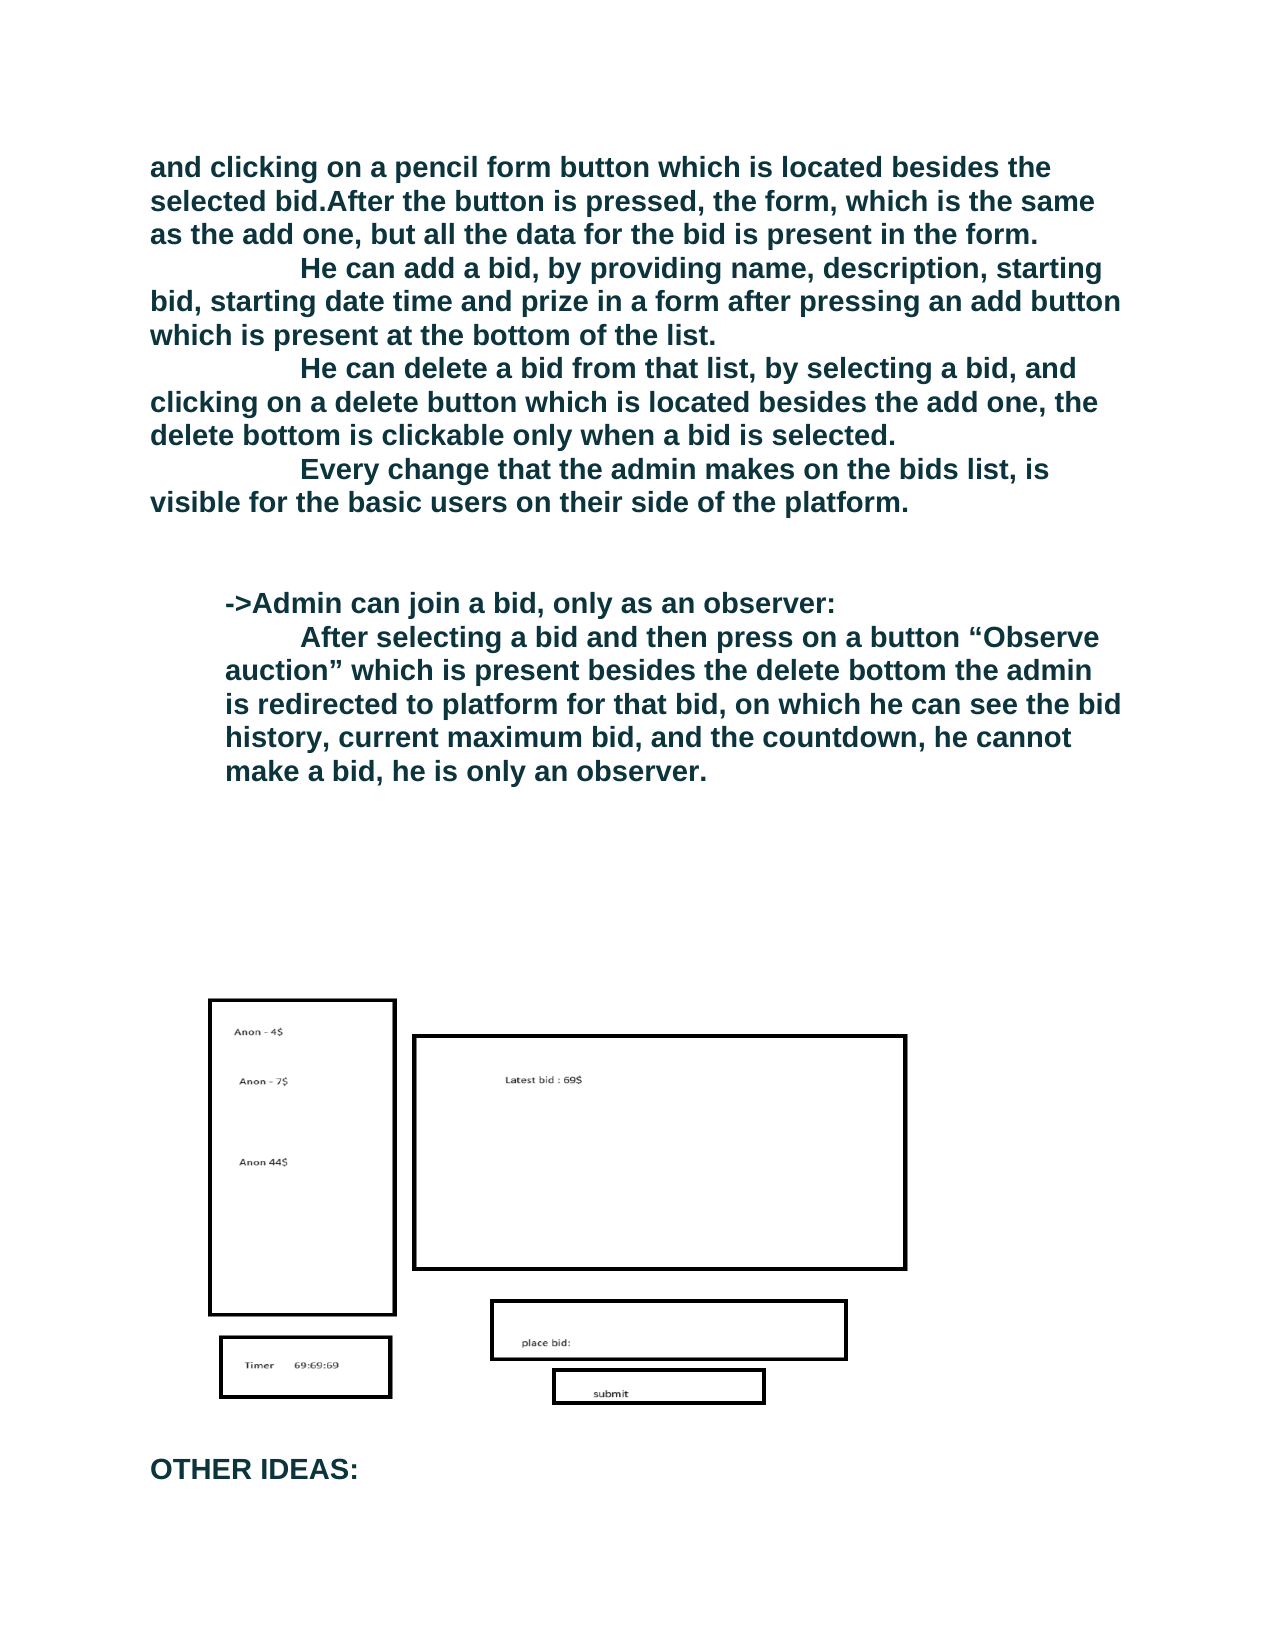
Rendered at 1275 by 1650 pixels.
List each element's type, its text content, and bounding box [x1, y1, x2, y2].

text OTHER IDEAS: [150, 1452, 1125, 1486]
text He can delete a bid from that list, by selecting a bid, and clicking on a delete button which is located besides the add one, the delete bottom is clickable only when a bid is selected. Every change that the admin makes on the bids list, is visible for the basic users on their side of the platform. [150, 351, 1125, 519]
text ->Admin can join a bid, only as an observer: After selecting a bid and then press on a button “Observe auction” which is present besides the delete bottom the admin is redirected to platform for that bid, on which he can see the bid history, current maximum bid, and the countdown, he cannot make a bid, he is only an observer. [225, 519, 1125, 787]
text He can add a bid, by providing name, description, starting bid, starting date time and prize in a form after pressing an add button which is present at the bottom of the list. [150, 251, 1125, 351]
picture [150, 958, 1125, 1424]
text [150, 150, 1125, 251]
